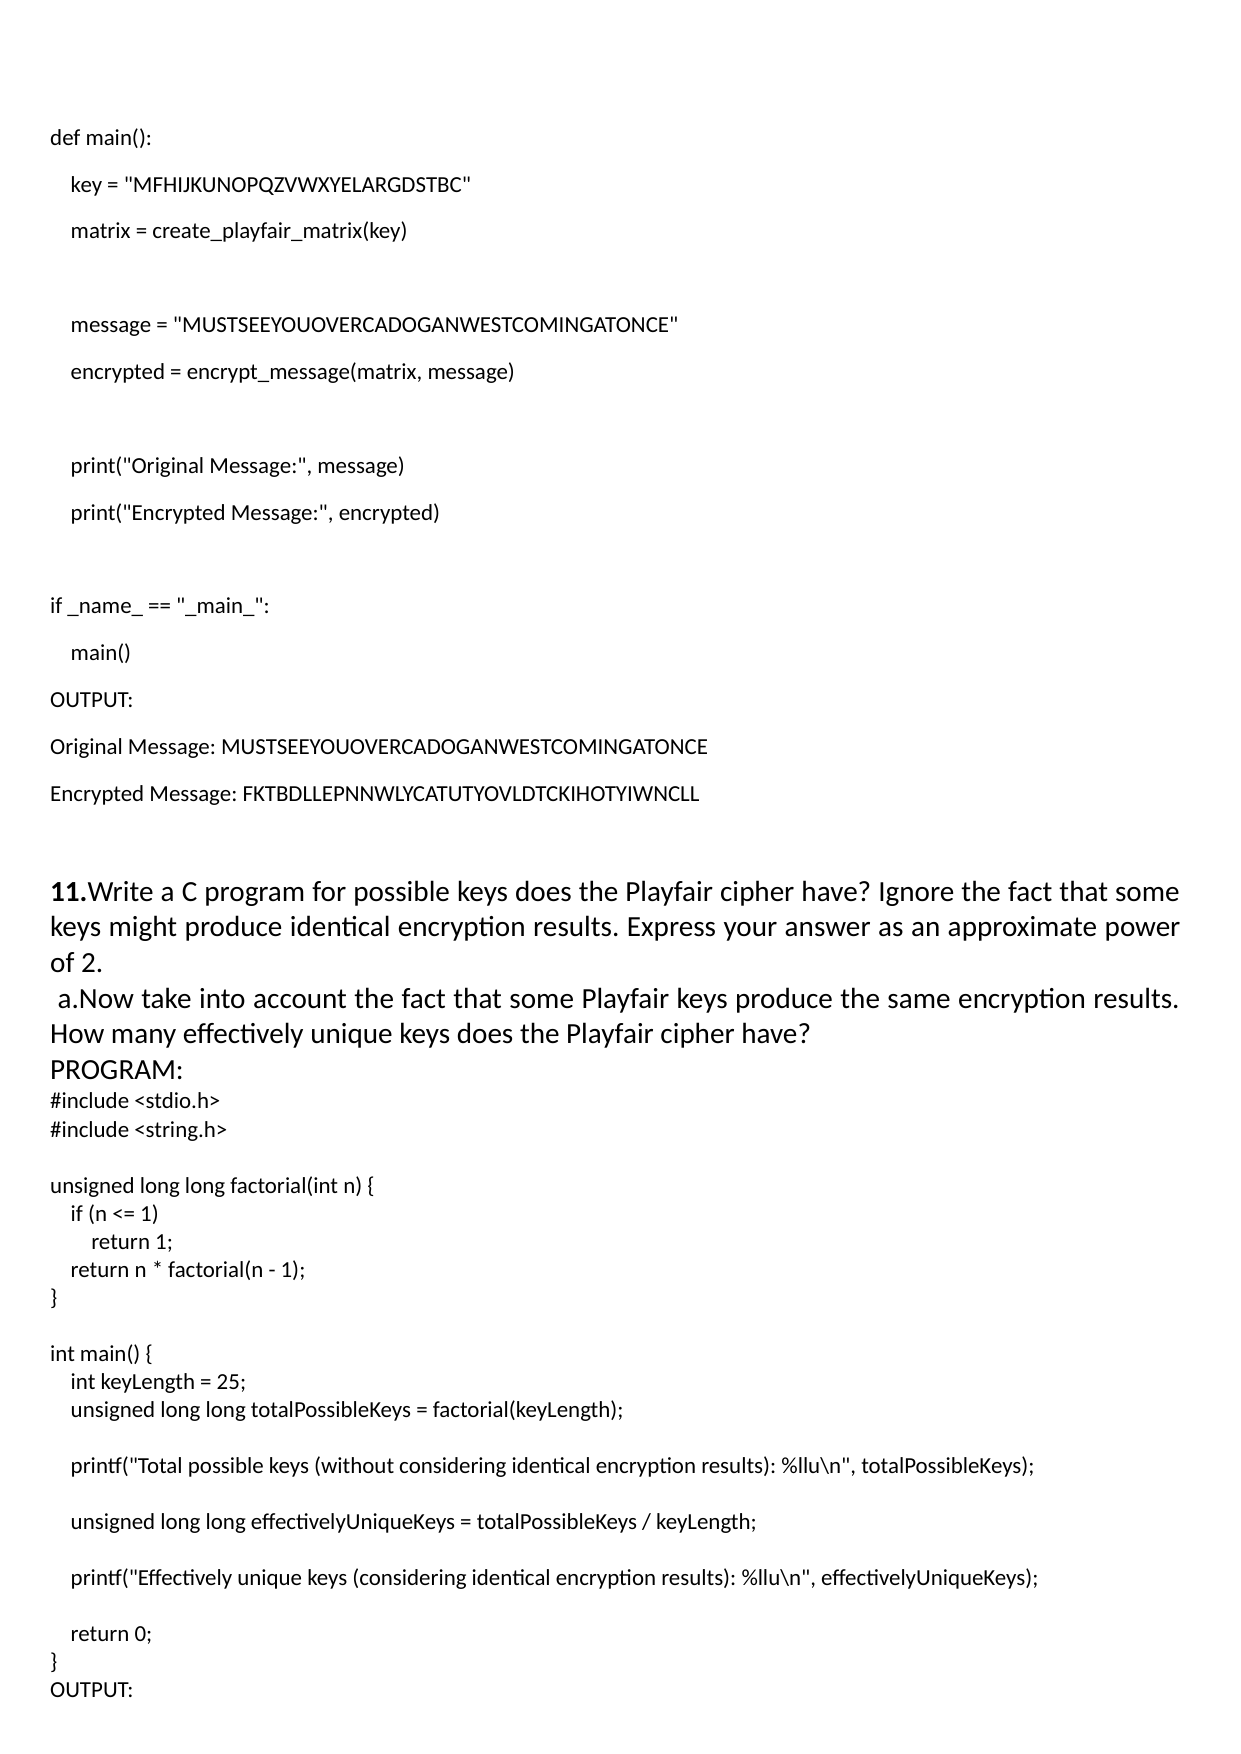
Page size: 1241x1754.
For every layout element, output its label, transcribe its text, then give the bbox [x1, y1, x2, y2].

text message = "MUSTSEEYOUOVERCADOGANWESTCOMINGATONCE" [50, 310, 1215, 338]
text printf("Effectively unique keys (considering identical encryption results): %llu\n", effectivelyUniqueKeys); [50, 1563, 1182, 1591]
text return 1; [50, 1227, 1182, 1255]
text OUTPUT: [50, 685, 1215, 713]
text print("Original Message:", message) [50, 451, 1215, 479]
text if _name_ == "_main_": [50, 592, 1215, 620]
text printf("Total possible keys (without considering identical encryption results): %llu\n", totalPossibleKeys); [50, 1451, 1182, 1479]
text return 0; [50, 1619, 1182, 1647]
text PROGRAM: [50, 1051, 1182, 1087]
text int main() { [50, 1339, 1182, 1367]
text unsigned long long totalPossibleKeys = factorial(keyLength); [50, 1395, 1182, 1423]
text main() [50, 638, 1215, 667]
text key = "MFHIJKUNOPQZVWXYELARGDSTBC" [50, 170, 1215, 198]
text if (n <= 1) [50, 1199, 1182, 1227]
text unsigned long long effectivelyUniqueKeys = totalPossibleKeys / keyLength; [50, 1507, 1182, 1535]
text Original Message: MUSTSEEYOUOVERCADOGANWESTCOMINGATONCE [50, 732, 1215, 760]
text matrix = create_playfair_matrix(key) [50, 217, 1215, 245]
text } [50, 1647, 1182, 1675]
text def main(): [50, 123, 1215, 151]
text Encrypted Message: FKTBDLLEPNNWLYCATUTYOVLDTCKIHOTYIWNCLL [50, 779, 1215, 807]
text a.Now take into account the fact that some Playfair keys produce the same encryption results. How many effectively unique keys does the Playfair cipher have? [50, 980, 1182, 1051]
text #include <stdio.h> [50, 1087, 1182, 1115]
text #include <string.h> [50, 1115, 1182, 1143]
text encrypted = encrypt_message(matrix, message) [50, 357, 1215, 385]
text 11.Write a C program for possible keys does the Playfair cipher have? Ignore the fact that some keys might produce identical encryption results. Express your answer as an approximate power of 2. [50, 873, 1181, 980]
text } [50, 1283, 1182, 1311]
text unsigned long long factorial(int n) { [50, 1171, 1182, 1199]
text print("Encrypted Message:", encrypted) [50, 498, 1215, 526]
text return n * factorial(n - 1); [50, 1255, 1182, 1283]
text int keyLength = 25; [50, 1367, 1182, 1395]
text OUTPUT: [50, 1675, 1182, 1703]
